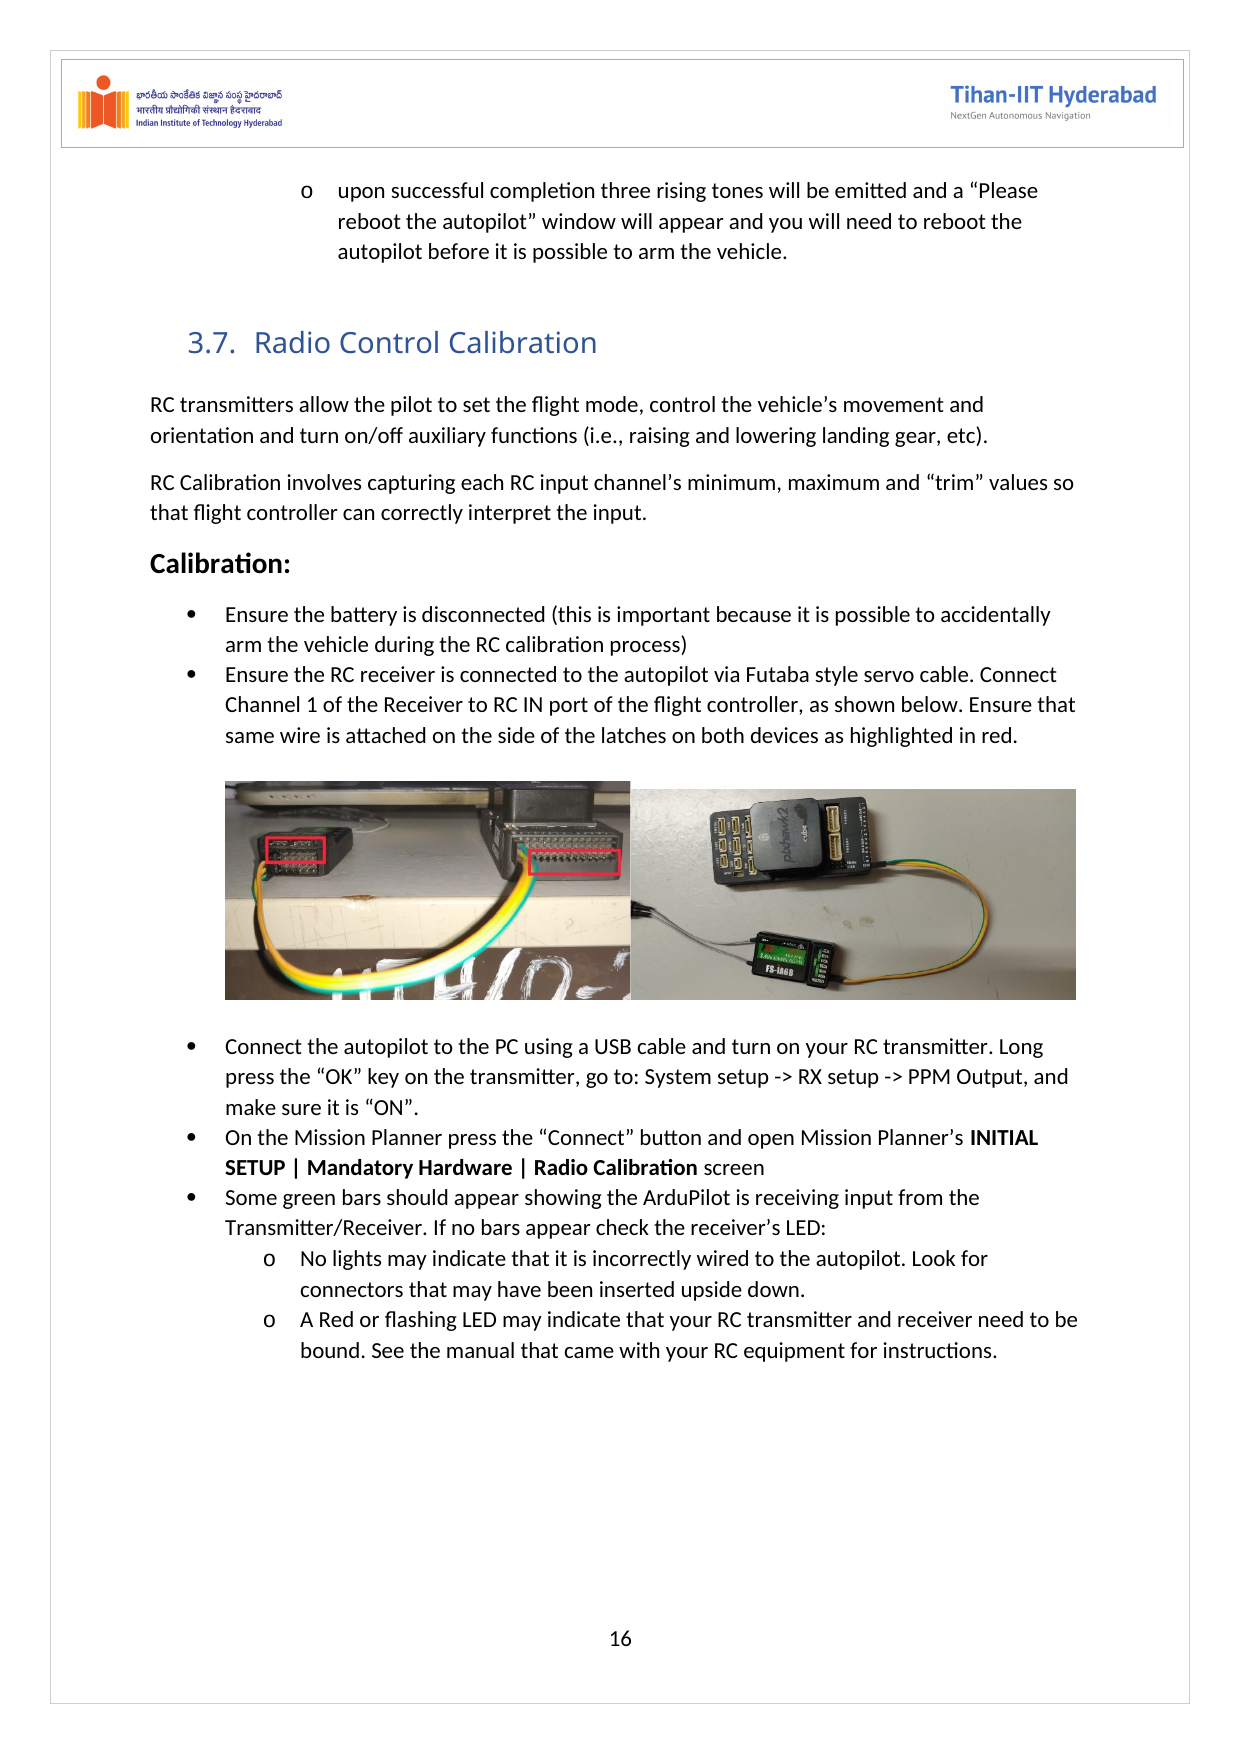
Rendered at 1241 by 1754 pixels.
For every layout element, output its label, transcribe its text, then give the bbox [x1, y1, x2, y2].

picture [225, 781, 1076, 1000]
list A Red or flashing LED may indicate that your RC transmitter and receiver need to be bound. See the manual that came with your RC equipment for instructions. [262, 1305, 1090, 1364]
list upon successful completion three rising tones will be emitted and a “Please reboot the autopilot” window will appear and you will need to reboot the autopilot before it is possible to arm the vehicle. [300, 176, 1090, 265]
list Ensure the RC receiver is connected to the autopilot via Futaba style servo cable. Connect Channel 1 of the Receiver to RC IN port of the flight controller, as shown below. Ensure that same wire is attached on the side of the latches on both devices as highlighted in red. [187, 660, 1090, 749]
text RC transmitters allow the pilot to set the flight mode, control the vehicle’s movement and orientation and turn on/off auxiliary functions (i.e., raising and lowering landing gear, etc). [150, 391, 1090, 449]
text RC Calibration involves capturing each RC input channel’s minimum, maximum and “trim” values so that flight controller can correctly interpret the input. [150, 468, 1090, 526]
subtitle Radio Control Calibration [187, 323, 1090, 362]
picture [72, 69, 294, 138]
list No lights may indicate that it is incorrectly wired to the autopilot. Look for connectors that may have been inserted upside down. [262, 1244, 1090, 1303]
picture [942, 73, 1173, 134]
list Connect the autopilot to the PC using a USB cable and turn on your RC transmitter. Long press the “OK” key on the transmitter, go to: System setup -> RX setup -> PPM Output, and make sure it is “ON”. [187, 1032, 1090, 1121]
text Calibration: [150, 545, 1090, 580]
list Ensure the battery is disconnected (this is important because it is possible to accidentally arm the vehicle during the RC calibration process) [187, 600, 1090, 658]
list On the Mission Planner press the “Connect” button and open Mission Planner’s INITIAL SETUP | Mandatory Hardware | Radio Calibration screen [187, 1123, 1090, 1181]
list Some green bars should appear showing the ArduPilot is receiving input from the Transmitter/Receiver. If no bars appear check the receiver’s LED: [187, 1183, 1090, 1241]
